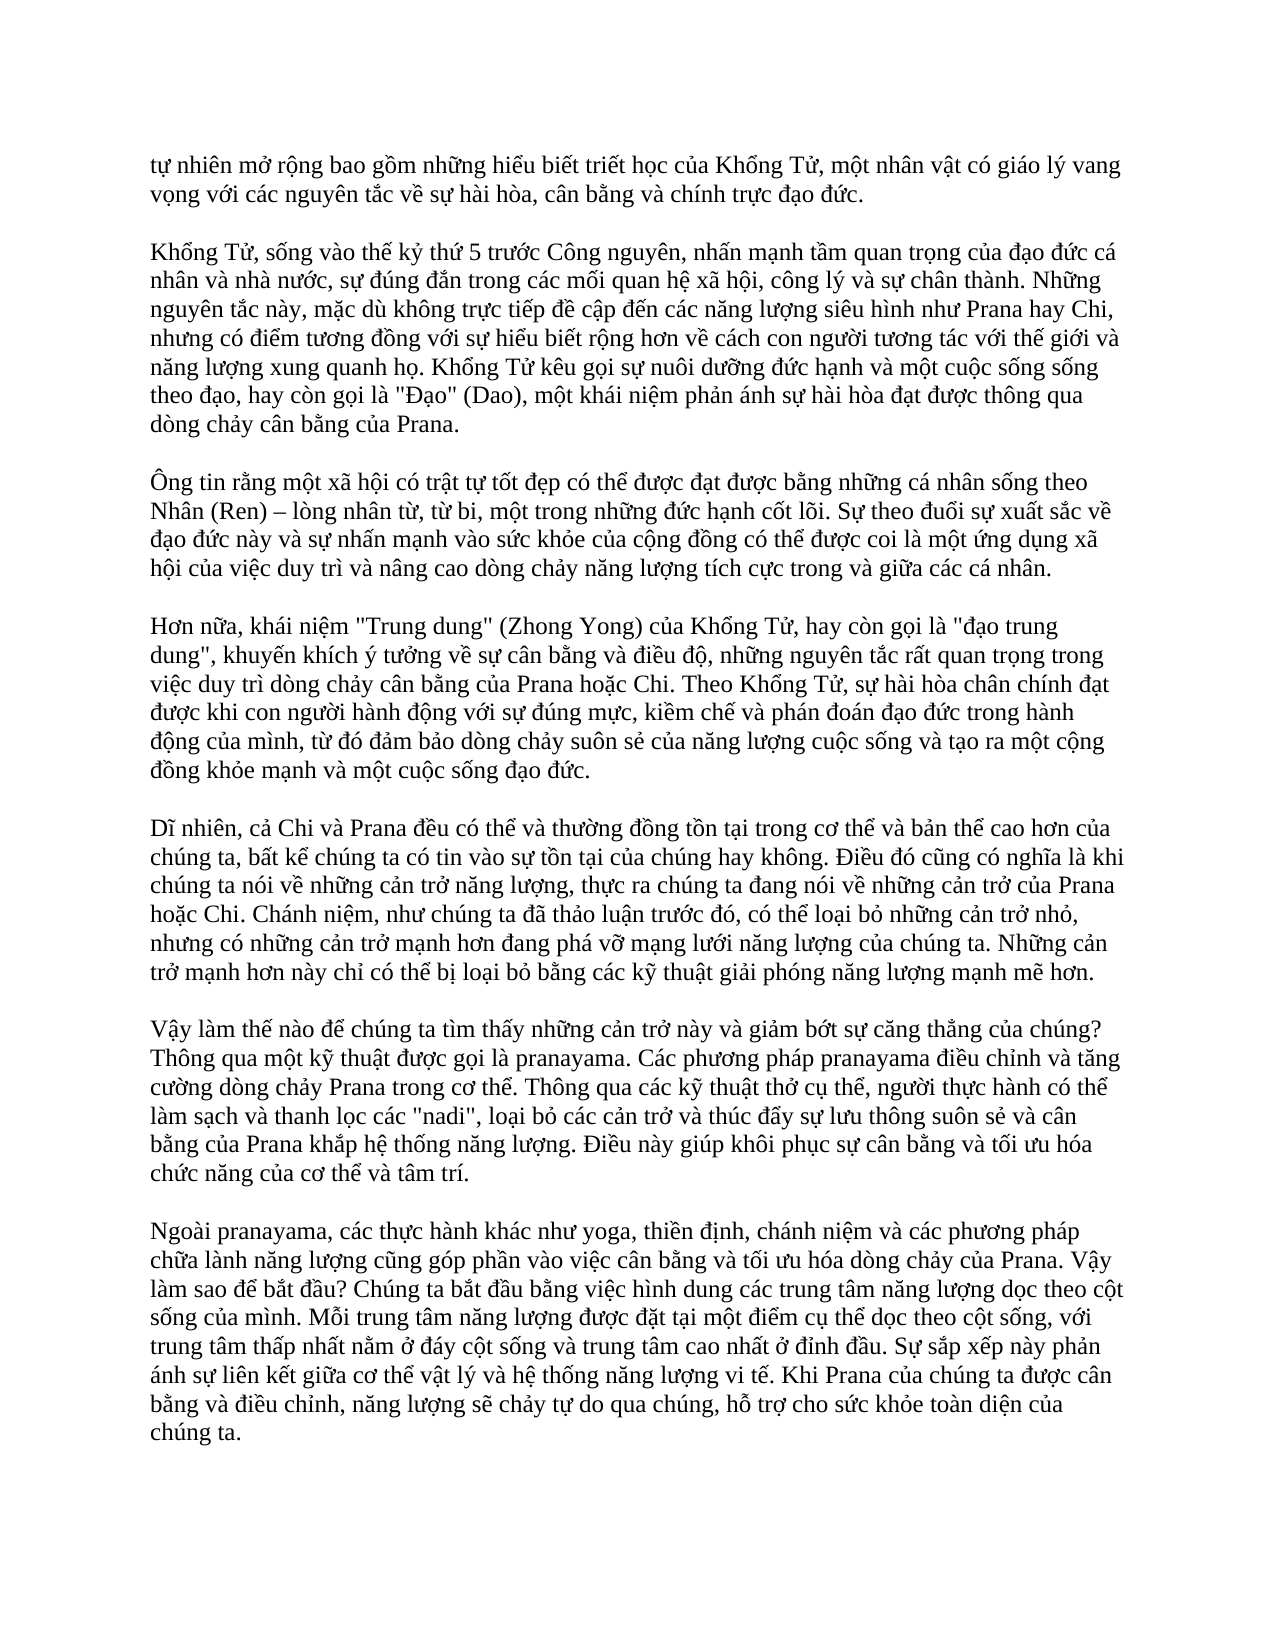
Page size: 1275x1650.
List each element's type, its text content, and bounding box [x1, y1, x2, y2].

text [150, 150, 1125, 207]
text Ngoài pranayama, các thực hành khác như yoga, thiền định, chánh niệm và các phương pháp chữa lành năng lượng cũng góp phần vào việc cân bằng và tối ưu hóa dòng chảy của Prana. Vậy làm sao để bắt đầu? Chúng ta bắt đầu bằng việc hình dung các trung tâm năng lượng dọc theo cột sống của mình. Mỗi trung tâm năng lượng được đặt tại một điểm cụ thể dọc theo cột sống, với trung tâm thấp nhất nằm ở đáy cột sống và trung tâm cao nhất ở đỉnh đầu. Sự sắp xếp này phản ánh sự liên kết giữa cơ thể vật lý và hệ thống năng lượng vi tế. Khi Prana của chúng ta được cân bằng và điều chỉnh, năng lượng sẽ chảy tự do qua chúng, hỗ trợ cho sức khỏe toàn diện của chúng ta. [150, 1216, 1125, 1446]
text Ông tin rằng một xã hội có trật tự tốt đẹp có thể được đạt được bằng những cá nhân sống theo Nhân (Ren) – lòng nhân từ, từ bi, một trong những đức hạnh cốt lõi. Sự theo đuổi sự xuất sắc về đạo đức này và sự nhấn mạnh vào sức khỏe của cộng đồng có thể được coi là một ứng dụng xã hội của việc duy trì và nâng cao dòng chảy năng lượng tích cực trong và giữa các cá nhân. [150, 467, 1125, 582]
text Dĩ nhiên, cả Chi và Prana đều có thể và thường đồng tồn tại trong cơ thể và bản thể cao hơn của chúng ta, bất kể chúng ta có tin vào sự tồn tại của chúng hay không. Điều đó cũng có nghĩa là khi chúng ta nói về những cản trở năng lượng, thực ra chúng ta đang nói về những cản trở của Prana hoặc Chi. Chánh niệm, như chúng ta đã thảo luận trước đó, có thể loại bỏ những cản trở nhỏ, nhưng có những cản trở mạnh hơn đang phá vỡ mạng lưới năng lượng của chúng ta. Những cản trở mạnh hơn này chỉ có thể bị loại bỏ bằng các kỹ thuật giải phóng năng lượng mạnh mẽ hơn. [150, 813, 1125, 985]
text Hơn nữa, khái niệm "Trung dung" (Zhong Yong) của Khổng Tử, hay còn gọi là "đạo trung dung", khuyến khích ý tưởng về sự cân bằng và điều độ, những nguyên tắc rất quan trọng trong việc duy trì dòng chảy cân bằng của Prana hoặc Chi. Theo Khổng Tử, sự hài hòa chân chính đạt được khi con người hành động với sự đúng mực, kiềm chế và phán đoán đạo đức trong hành động của mình, từ đó đảm bảo dòng chảy suôn sẻ của năng lượng cuộc sống và tạo ra một cộng đồng khỏe mạnh và một cuộc sống đạo đức. [150, 611, 1125, 784]
text Vậy làm thế nào để chúng ta tìm thấy những cản trở này và giảm bớt sự căng thẳng của chúng? Thông qua một kỹ thuật được gọi là pranayama. Các phương pháp pranayama điều chỉnh và tăng cường dòng chảy Prana trong cơ thể. Thông qua các kỹ thuật thở cụ thể, người thực hành có thể làm sạch và thanh lọc các "nadi", loại bỏ các cản trở và thúc đẩy sự lưu thông suôn sẻ và cân bằng của Prana khắp hệ thống năng lượng. Điều này giúp khôi phục sự cân bằng và tối ưu hóa chức năng của cơ thể và tâm trí. [150, 1014, 1125, 1187]
text Khổng Tử, sống vào thế kỷ thứ 5 trước Công nguyên, nhấn mạnh tầm quan trọng của đạo đức cá nhân và nhà nước, sự đúng đắn trong các mối quan hệ xã hội, công lý và sự chân thành. Những nguyên tắc này, mặc dù không trực tiếp đề cập đến các năng lượng siêu hình như Prana hay Chi, nhưng có điểm tương đồng với sự hiểu biết rộng hơn về cách con người tương tác với thế giới và năng lượng xung quanh họ. Khổng Tử kêu gọi sự nuôi dưỡng đức hạnh và một cuộc sống sống theo đạo, hay còn gọi là "Đạo" (Dao), một khái niệm phản ánh sự hài hòa đạt được thông qua dòng chảy cân bằng của Prana. [150, 237, 1125, 438]
